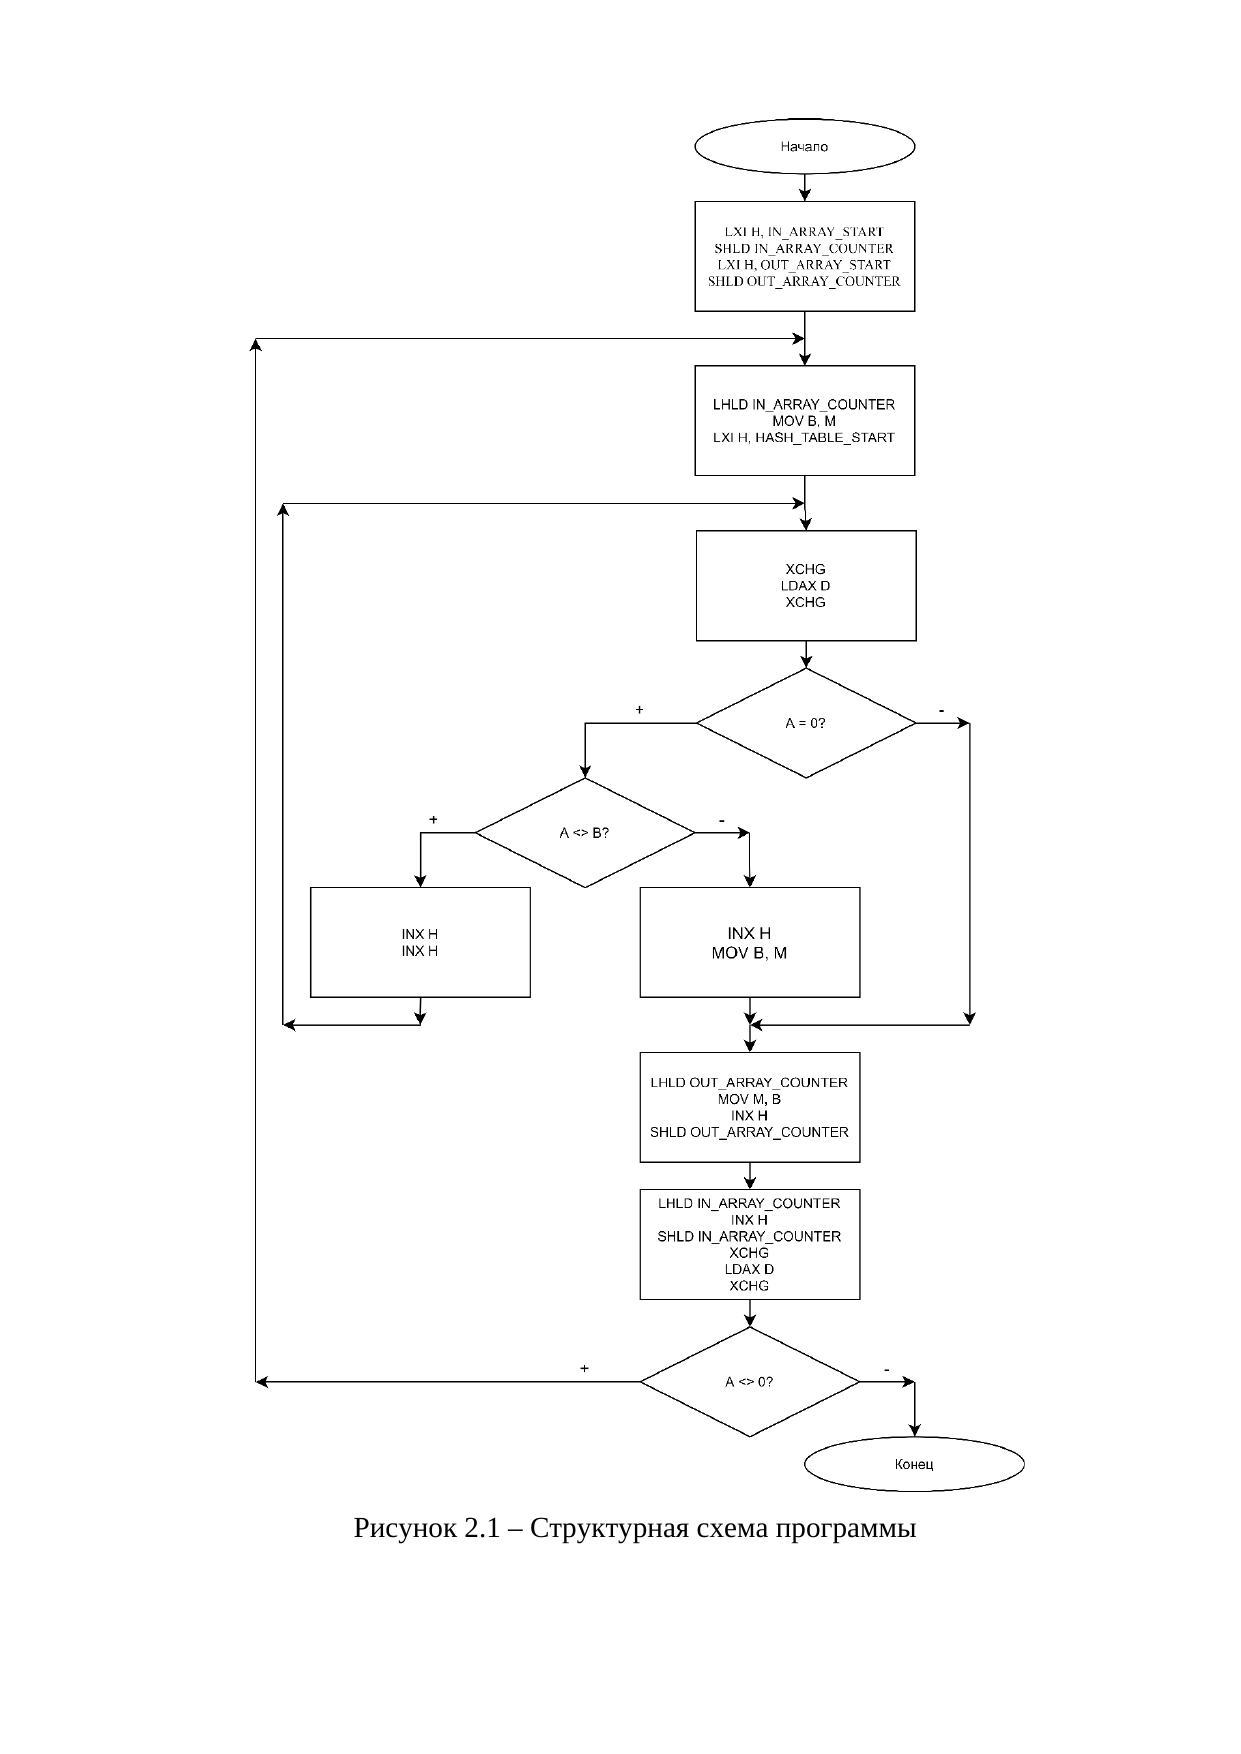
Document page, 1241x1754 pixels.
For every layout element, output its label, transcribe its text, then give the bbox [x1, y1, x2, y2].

picture [245, 118, 1025, 1492]
text Рисунок 2.1 – Структурная схема программы [118, 1511, 1152, 1544]
